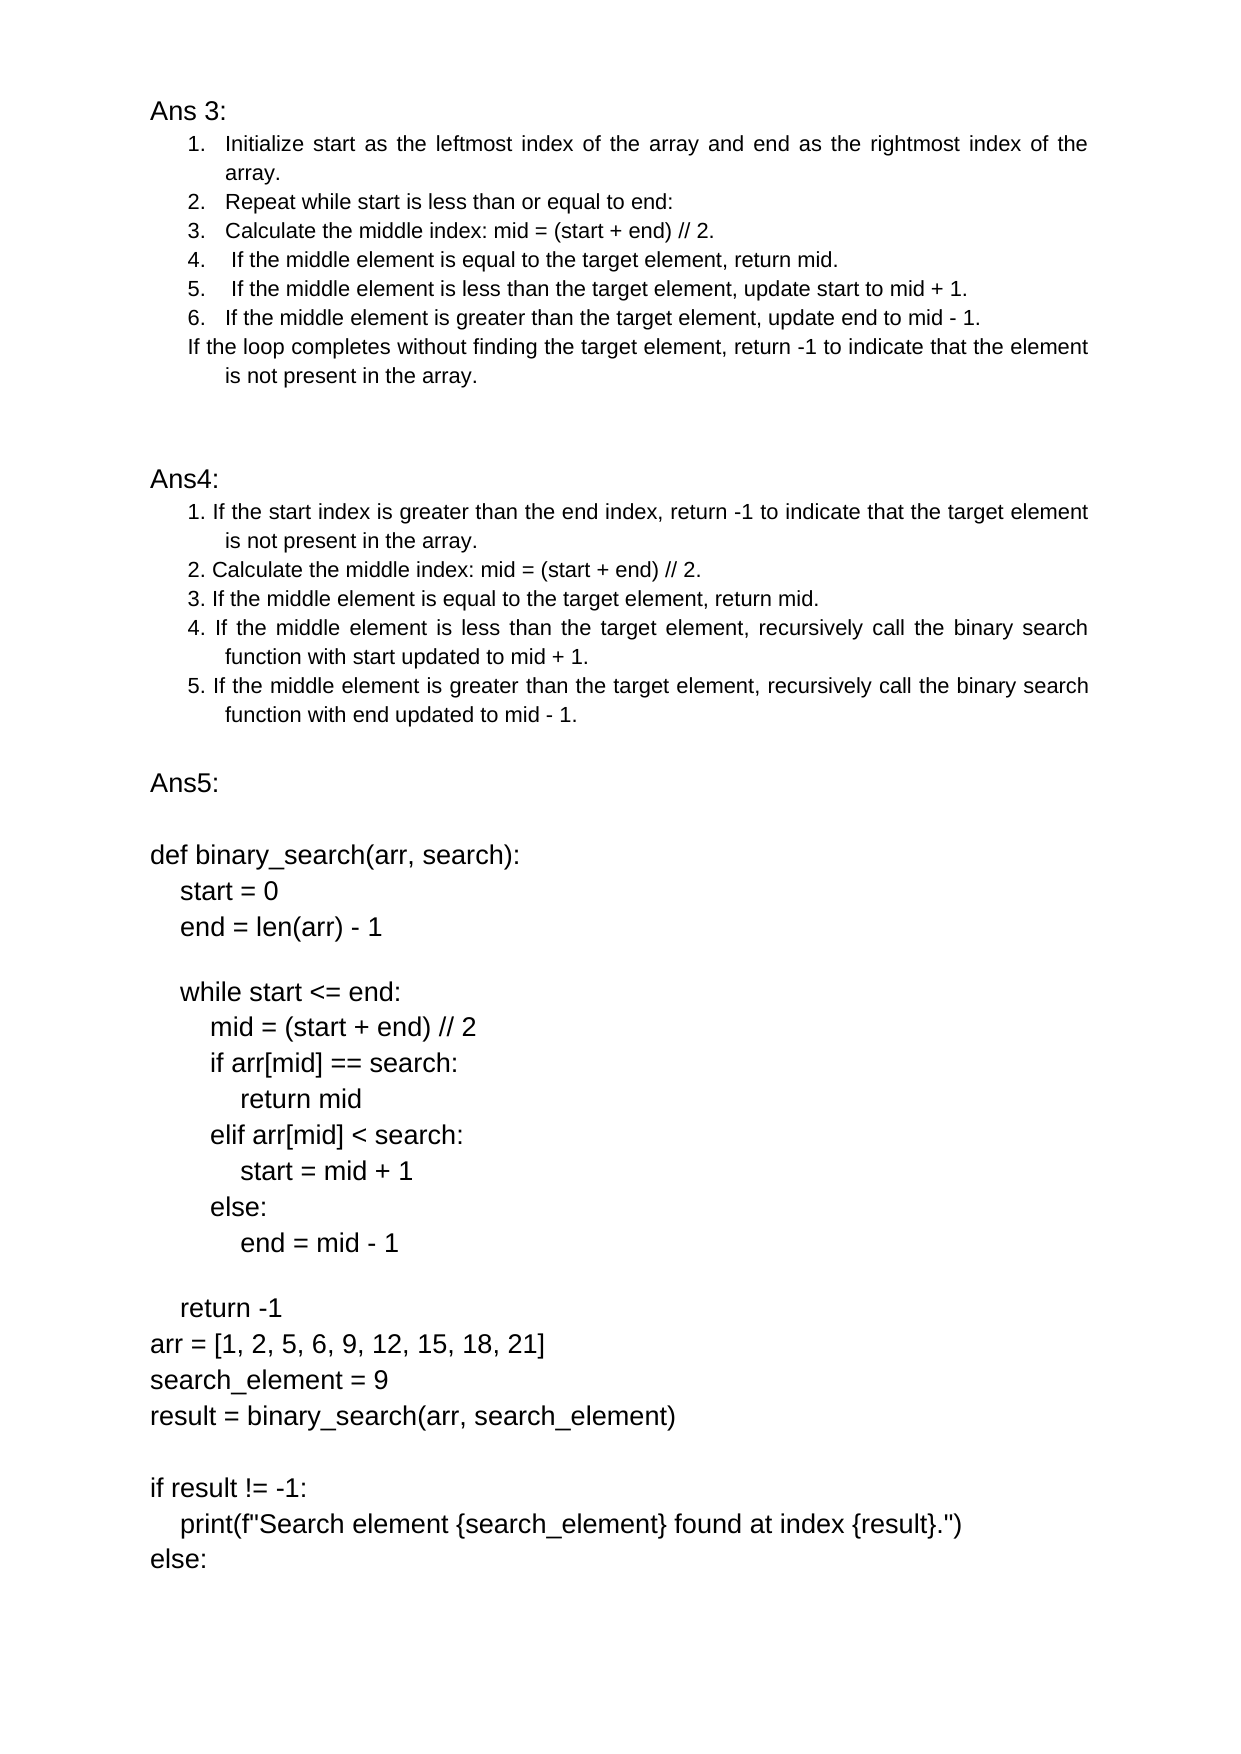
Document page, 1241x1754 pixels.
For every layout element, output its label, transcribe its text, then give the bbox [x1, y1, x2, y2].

text mid = (start + end) // 2 [150, 1011, 1090, 1043]
list If the middle element is greater than the target element, update end to mid - 1. [187, 304, 1090, 330]
text Ans5: [150, 767, 1090, 798]
text end = mid - 1 [150, 1227, 1090, 1258]
text result = binary_search(arr, search_element) [150, 1400, 1090, 1431]
text else: [150, 1191, 1090, 1222]
list ​​Initialize start as the leftmost index of the array and end as the rightmost index of the array. [187, 131, 1090, 185]
list Repeat while start is less than or equal to end: [187, 189, 1090, 214]
text start = 0 [150, 875, 1090, 906]
list 4. If the middle element is less than the target element, recursively call the binary search function with start updated to mid + 1. [187, 615, 1090, 669]
text return mid [150, 1083, 1090, 1114]
list Calculate the middle index: mid = (start + end) // 2. [187, 218, 1090, 243]
list 2. Calculate the middle index: mid = (start + end) // 2. [187, 557, 1090, 582]
list If the middle element is equal to the target element, return mid. [187, 247, 1090, 272]
text print(f"Search element {search_element} found at index {result}.") [150, 1508, 1090, 1539]
list 3. If the middle element is equal to the target element, return mid. [187, 586, 1090, 611]
text elif arr[mid] < search: [150, 1119, 1090, 1151]
text def binary_search(arr, search): [150, 839, 1090, 870]
text return -1 [150, 1292, 1090, 1323]
list If the middle element is less than the target element, update start to mid + 1. [187, 276, 1090, 301]
text else: [150, 1543, 1090, 1575]
text if arr[mid] == search: [150, 1047, 1090, 1079]
text if result != -1: [150, 1472, 1090, 1503]
list If the loop completes without finding the target element, return -1 to indicate that the element is not present in the array. [187, 333, 1090, 388]
text Ans4: [150, 463, 1090, 494]
list 5. If the middle element is greater than the target element, recursively call the binary search function with end updated to mid - 1. [187, 673, 1090, 727]
text while start <= end: [150, 976, 1090, 1007]
text search_element = 9 [150, 1364, 1090, 1395]
text arr = [1, 2, 5, 6, 9, 12, 15, 18, 21] [150, 1328, 1090, 1359]
text Ans 3: [150, 95, 1090, 126]
list 1. If the start index is greater than the end index, return -1 to indicate that the target element is not present in the array. [187, 499, 1090, 553]
text end = len(arr) - 1 [150, 911, 1090, 942]
text start = mid + 1 [150, 1155, 1090, 1186]
